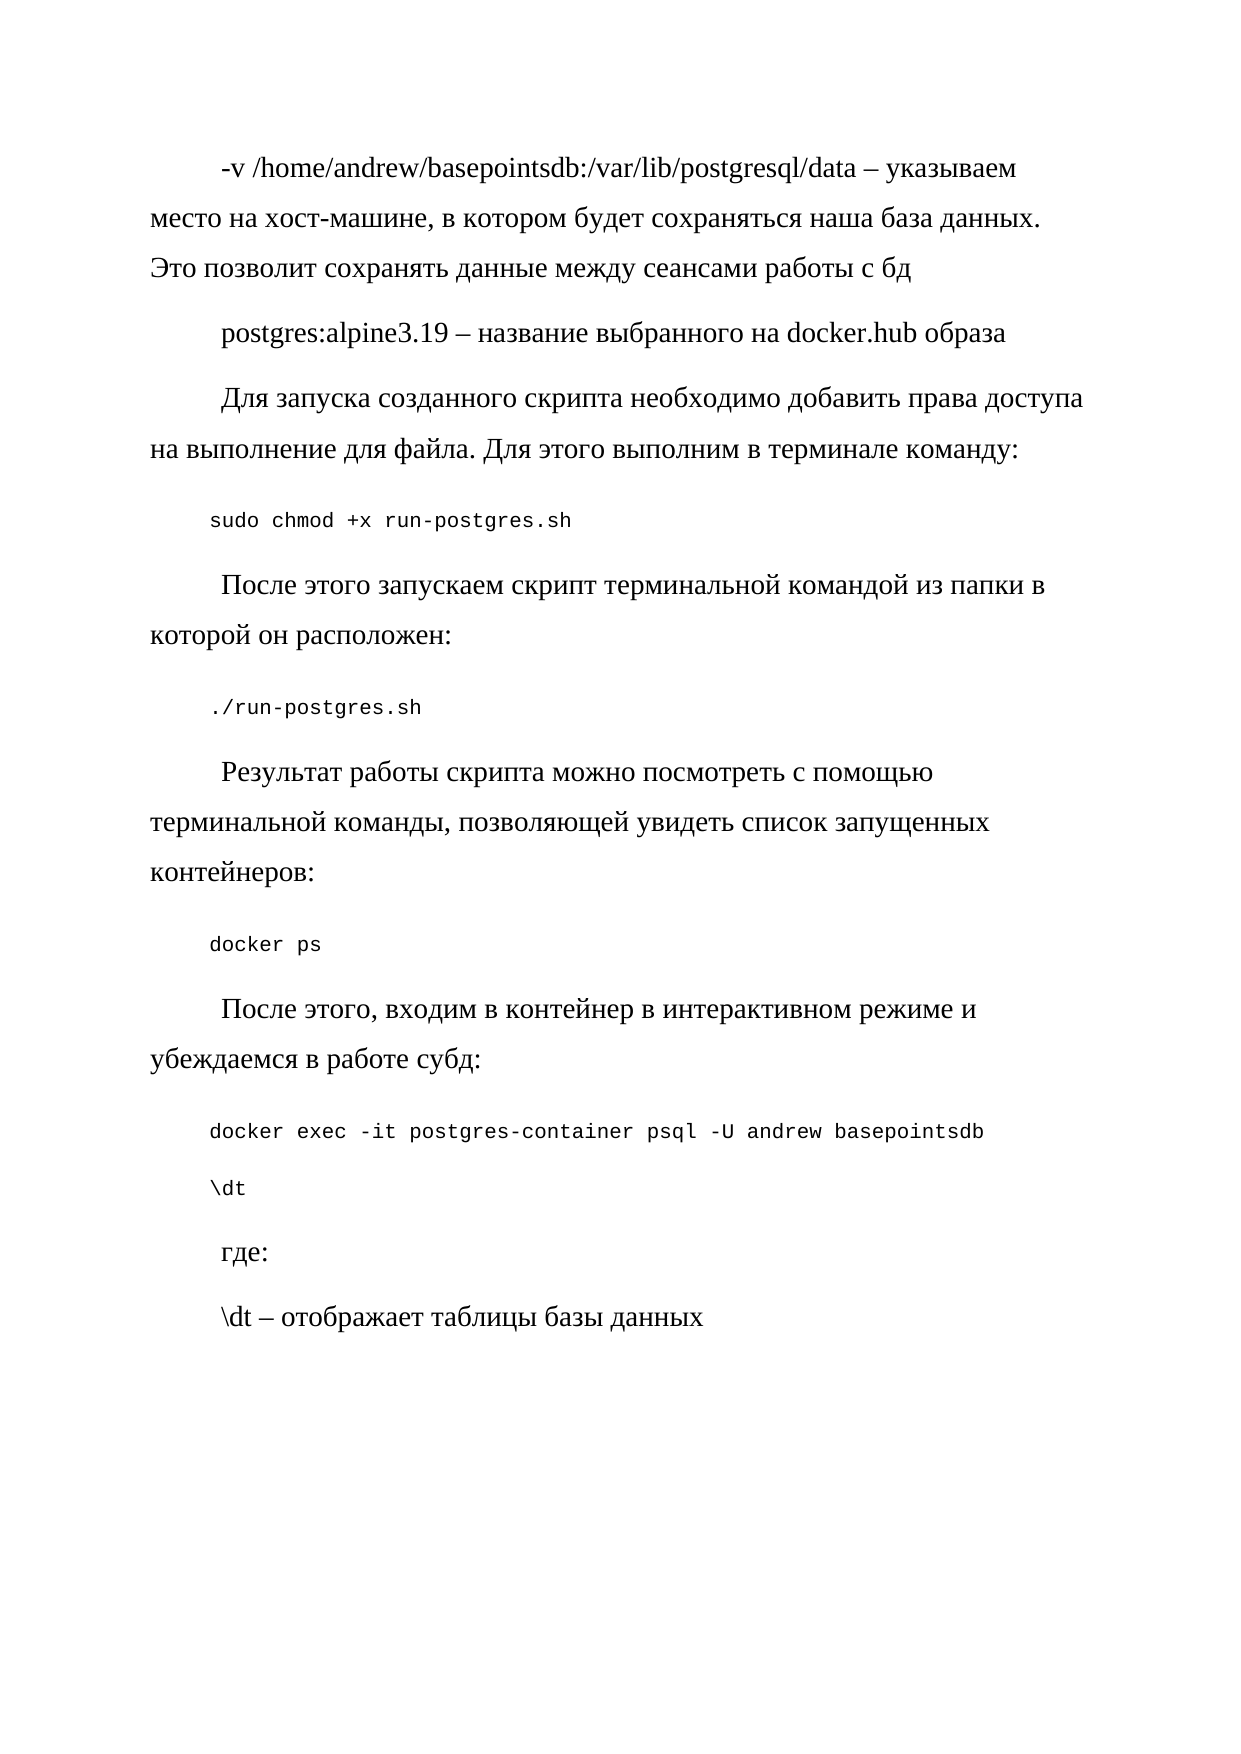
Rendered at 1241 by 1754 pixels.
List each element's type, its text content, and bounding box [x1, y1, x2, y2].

text ./run-postgres.sh [209, 697, 1090, 721]
text После этого запускаем скрипт терминальной командой из папки в которой он расположен: [150, 567, 1090, 651]
text После этого, входим в контейнер в интерактивном режиме и убеждаемся в работе субд: [150, 991, 1090, 1075]
text \dt [209, 1178, 1090, 1201]
text Для запуска созданного скрипта необходимо добавить права доступа на выполнение для файла. Для этого выполним в терминале команду: [150, 380, 1090, 464]
text docker ps [209, 934, 1090, 958]
text Результат работы скрипта можно посмотреть с помощью терминальной команды, позволяющей увидеть список запущенных контейнеров: [150, 754, 1090, 888]
text \dt – отображает таблицы базы данных [150, 1299, 1090, 1333]
text sudo chmod +x run-postgres.sh [209, 511, 1090, 534]
text docker exec -it postgres-container psql -U andrew basepointsdb [209, 1121, 1090, 1145]
text postgres:alpine3.19 – название выбранного на docker.hub образа [150, 316, 1090, 349]
text -v /home/andrew/basepointsdb:/var/lib/postgresql/data – указываем место на хост-машине, в котором будет сохраняться наша база данных. Это позволит сохранять данные между сеансами работы с бд [150, 150, 1090, 284]
text где: [150, 1234, 1090, 1268]
